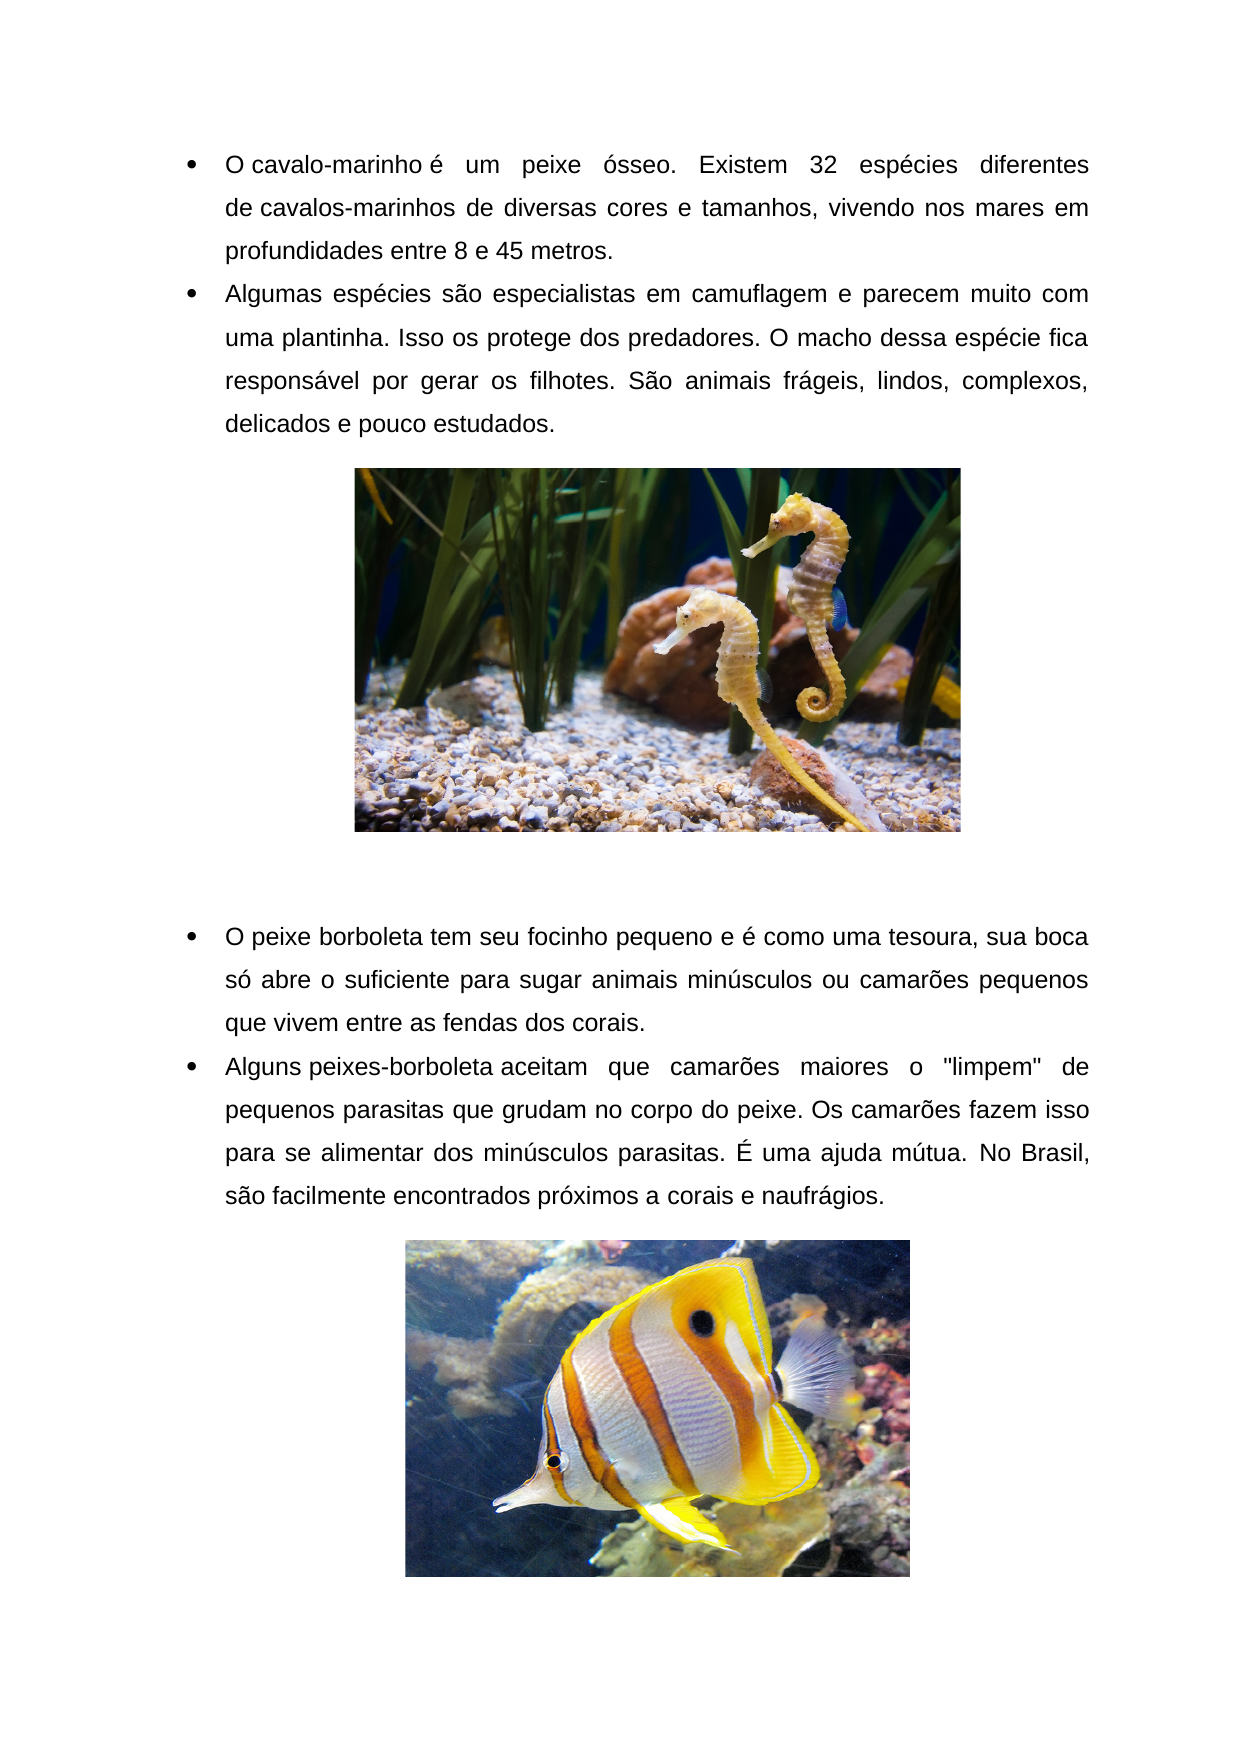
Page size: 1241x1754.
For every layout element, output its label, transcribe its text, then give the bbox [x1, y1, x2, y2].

list O peixe borboleta tem seu focinho pequeno e é como uma tesoura, sua boca só abre o suficiente para sugar animais minúsculos ou camarões pequenos que vivem entre as fendas dos corais. [187, 922, 1090, 1037]
list O cavalo-marinho é um peixe ósseo. Existem 32 espécies diferentes de cavalos-marinhos de diversas cores e tamanhos, vivendo nos mares em profundidades entre 8 e 45 metros. [187, 150, 1090, 265]
list Alguns peixes-borboleta aceitam que camarões maiores o "limpem" de pequenos parasitas que grudam no corpo do peixe. Os camarões fazem isso para se alimentar dos minúsculos parasitas. É uma ajuda mútua. No Brasil, são facilmente encontrados próximos a corais e naufrágios. [187, 1052, 1090, 1210]
list Algumas espécies são especialistas em camuflagem e parecem muito com uma plantinha. Isso os protege dos predadores. O macho dessa espécie fica responsável por gerar os filhotes. São animais frágeis, lindos, complexos, delicados e pouco estudados. [187, 279, 1090, 438]
picture [354, 468, 961, 832]
picture [405, 1240, 910, 1577]
